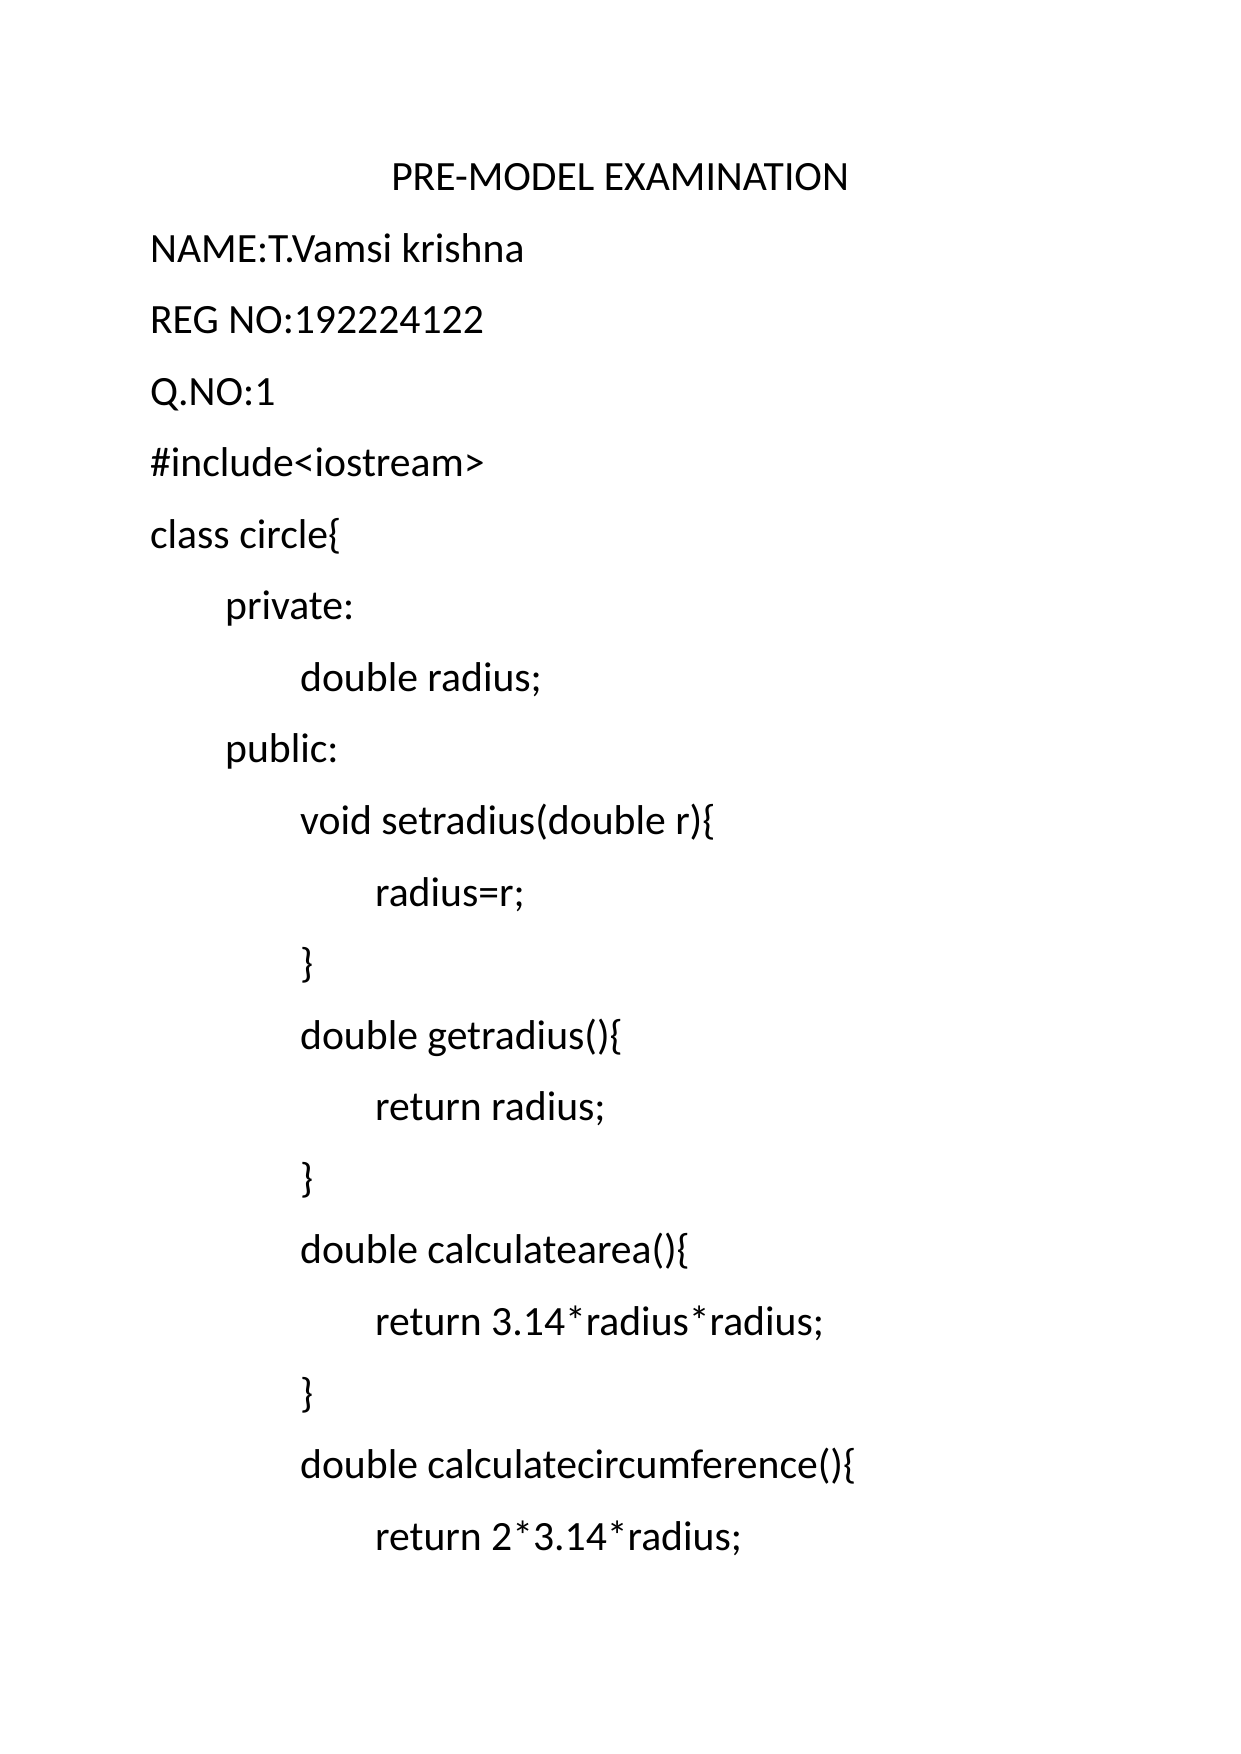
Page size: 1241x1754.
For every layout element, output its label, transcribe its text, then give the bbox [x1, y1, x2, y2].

text } [150, 937, 1090, 988]
text NAME:T.Vamsi krishna [150, 222, 1090, 272]
text public: [150, 722, 1090, 773]
text return radius; [150, 1080, 1090, 1131]
text class circle{ [150, 508, 1090, 559]
text } [150, 1152, 1090, 1203]
text return 2*3.14*radius; [150, 1510, 1090, 1561]
text private: [150, 579, 1090, 630]
text #include<iostream> [150, 436, 1090, 487]
text radius=r; [150, 866, 1090, 916]
text REG NO:192224122 [150, 293, 1090, 344]
text double radius; [150, 651, 1090, 702]
text return 3.14*radius*radius; [150, 1295, 1090, 1346]
text double calculatecircumference(){ [150, 1438, 1090, 1489]
text void setradius(double r){ [150, 794, 1090, 845]
text Q.NO:1 [150, 365, 1090, 416]
text double calculatearea(){ [150, 1223, 1090, 1274]
text } [150, 1367, 1090, 1417]
text PRE-MODEL EXAMINATION [150, 150, 1090, 201]
text double getradius(){ [150, 1009, 1090, 1059]
